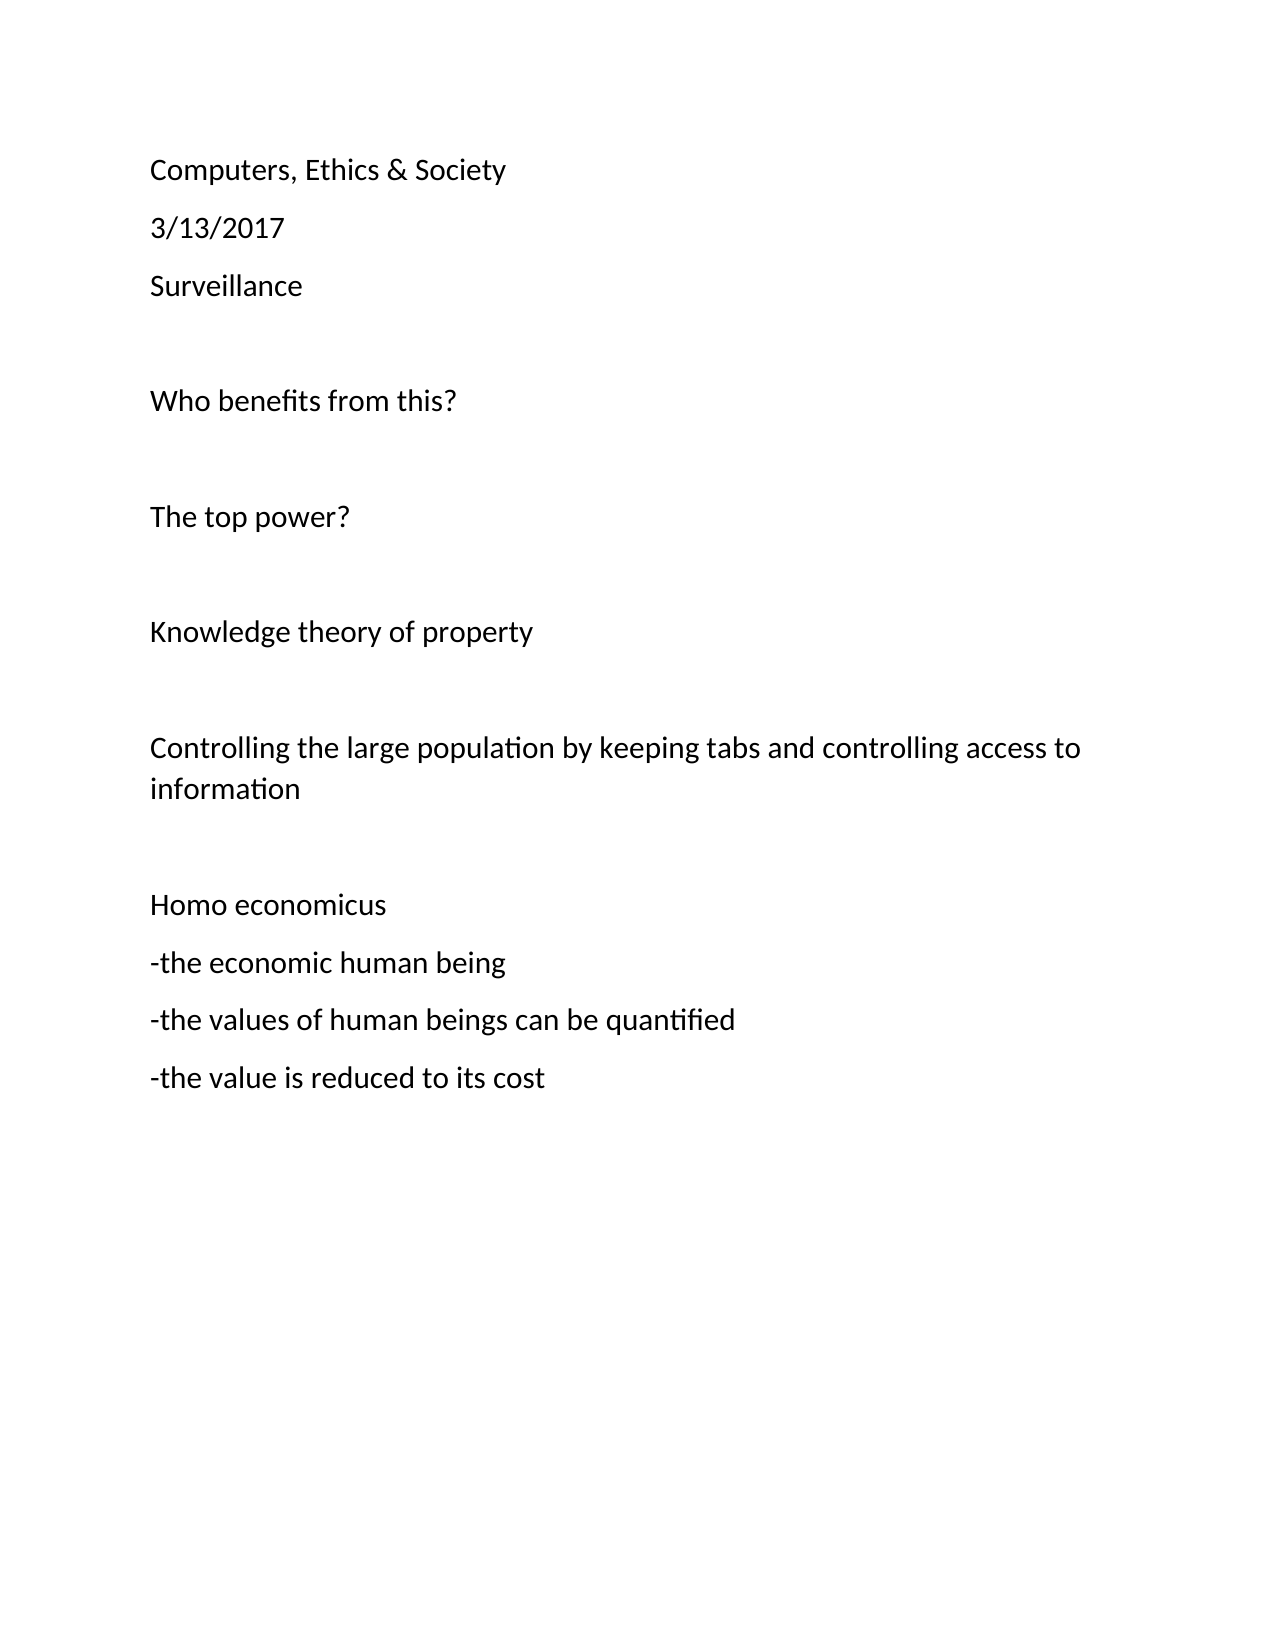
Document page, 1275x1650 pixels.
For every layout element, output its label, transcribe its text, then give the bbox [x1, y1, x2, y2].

text -the value is reduced to its cost [150, 1058, 1125, 1096]
text Computers, Ethics & Society [150, 150, 1125, 188]
text 3/13/2017 [150, 208, 1125, 246]
text -the economic human being [150, 943, 1125, 981]
text Surveillance [150, 266, 1125, 304]
text -the values of human beings can be quantified [150, 1001, 1125, 1039]
text Homo economicus [150, 885, 1125, 923]
text The top power? [150, 497, 1125, 535]
text Controlling the large population by keeping tabs and controlling access to information [150, 728, 1125, 807]
text Knowledge theory of property [150, 612, 1125, 651]
text Who benefits from this? [150, 381, 1125, 419]
